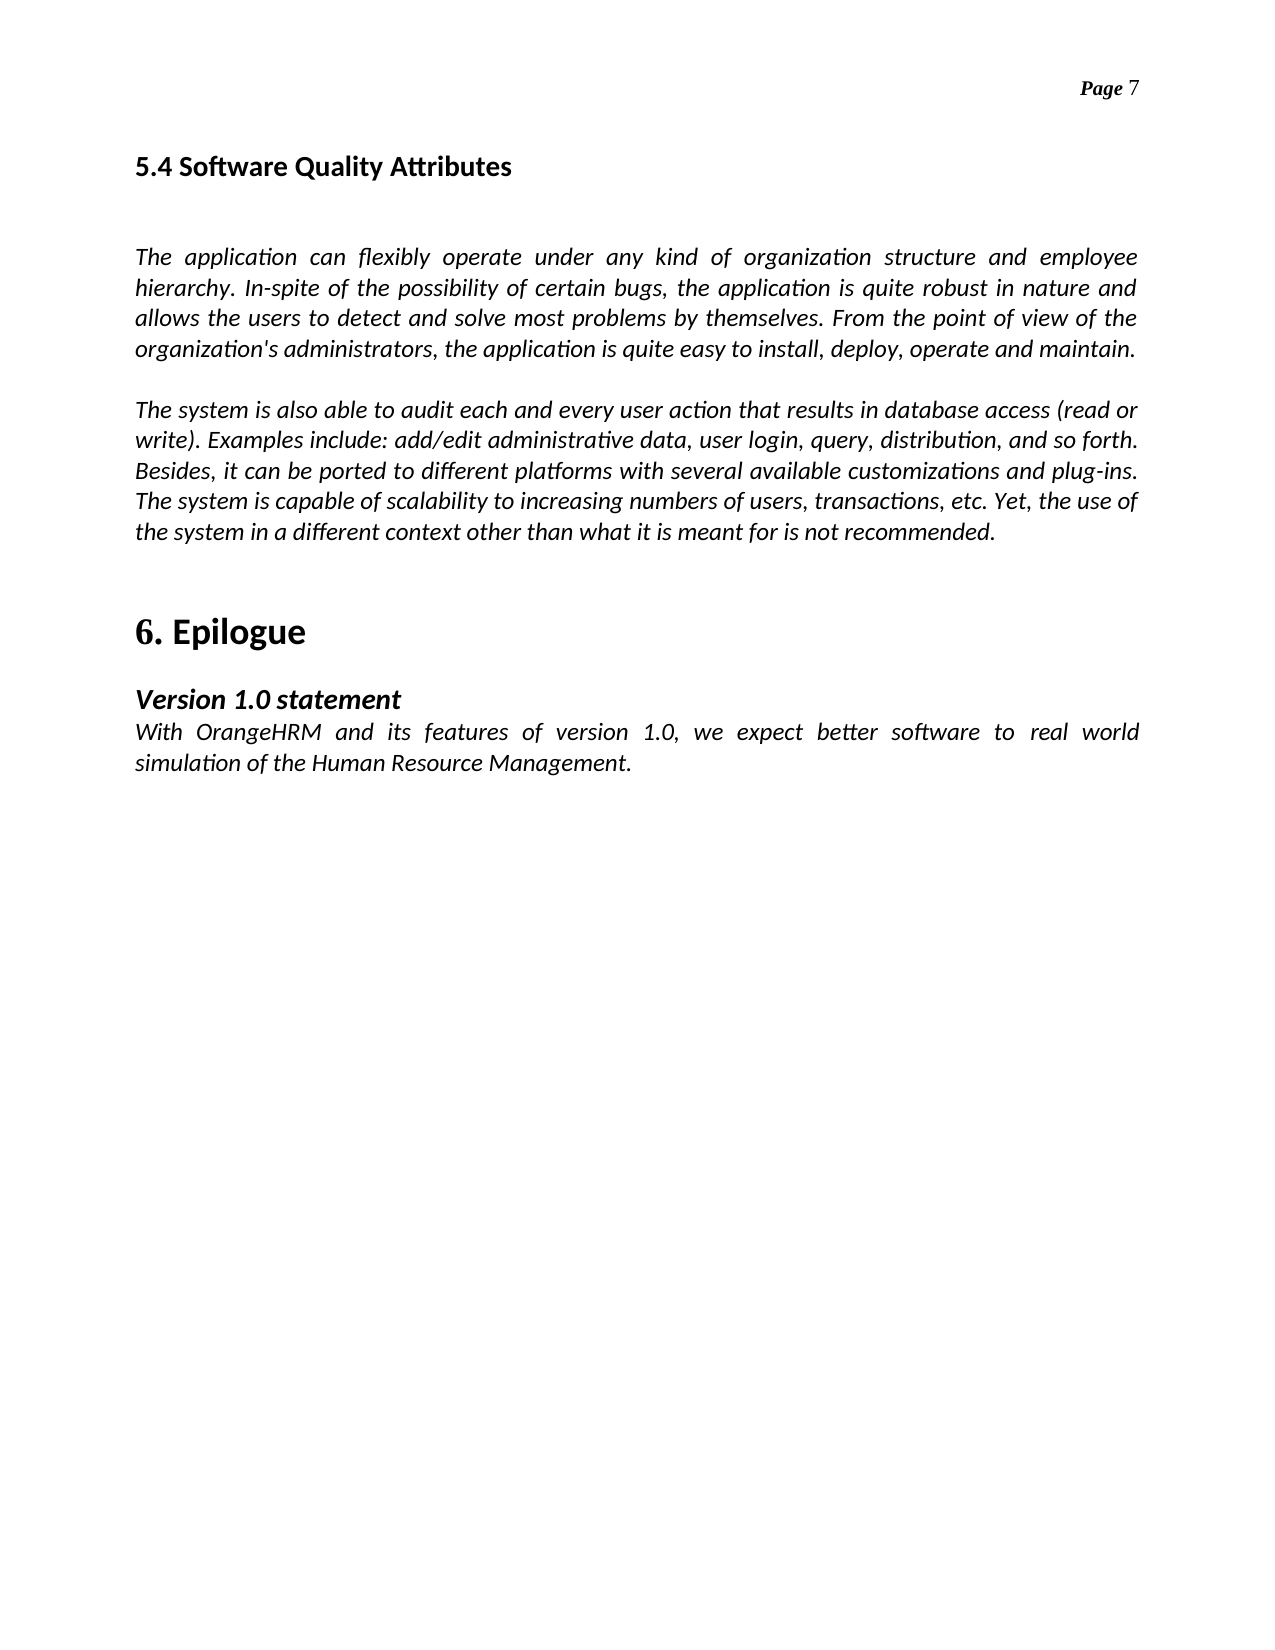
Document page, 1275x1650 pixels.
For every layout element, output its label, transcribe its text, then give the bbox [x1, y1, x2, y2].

text Version 1.0 statement [135, 683, 1152, 716]
subtitle Epilogue [135, 608, 1152, 654]
text The system is also able to audit each and every user action that results in database access (read or write). Examples include: add/edit administrative data, user login, query, distribution, and so forth. Besides, it can be ported to different platforms with several available customizations and plug-ins. The system is capable of scalability to increasing numbers of users, transactions, etc. Yet, the use of the system in a different context other than what it is meant for is not recommended. [135, 394, 1140, 547]
text With OrangeHRM and its features of version 1.0, we expect better software to real world simulation of the Human Resource Management. [135, 716, 1139, 777]
text The application can flexibly operate under any kind of organization structure and employee hierarchy. In-spite of the possibility of certain bugs, the application is quite robust in nature and allows the users to detect and solve most problems by themselves. From the point of view of the organization's administrators, the application is quite easy to install, deploy, operate and maintain. [135, 241, 1140, 363]
subtitle Software Quality Attributes [135, 148, 1152, 184]
